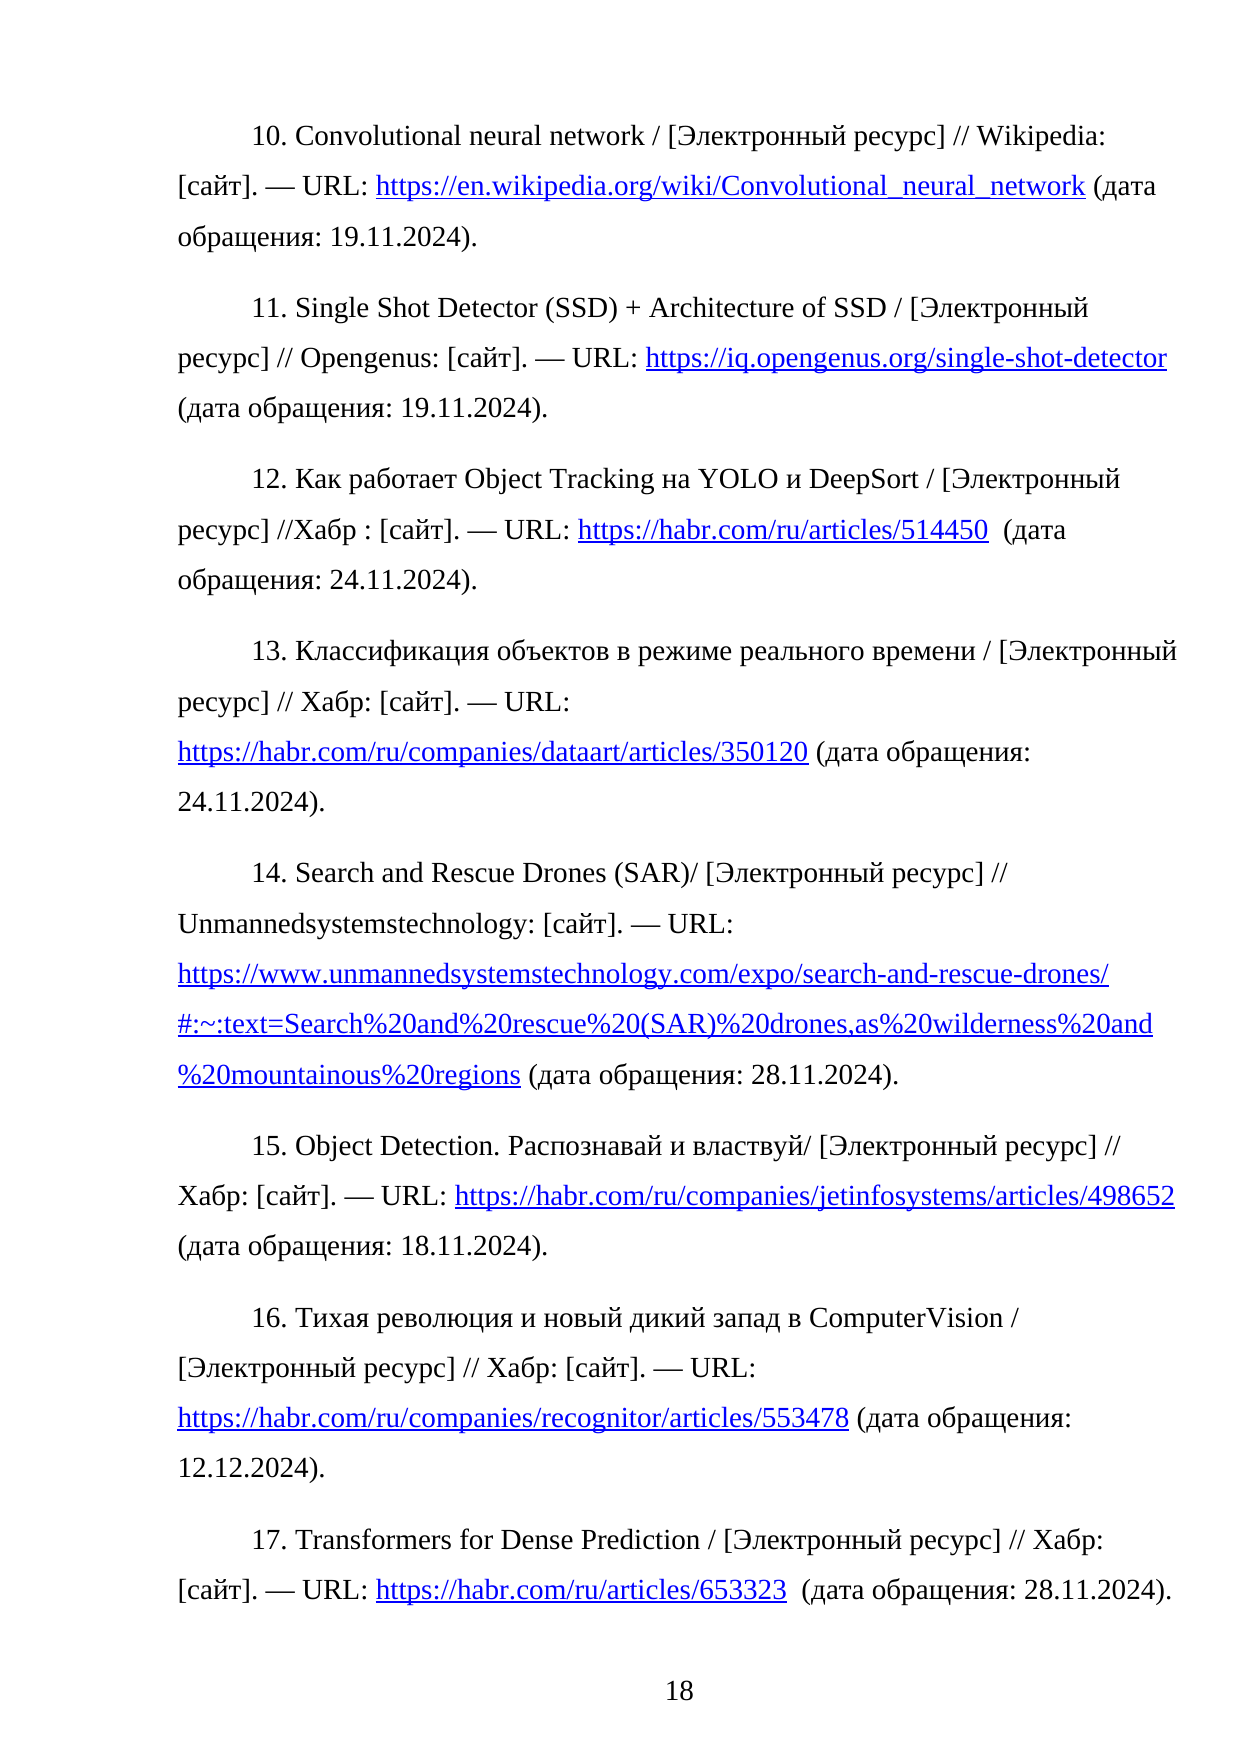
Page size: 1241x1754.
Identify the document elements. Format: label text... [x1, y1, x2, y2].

text 14. Search and Rescue Drones (SAR)/ [Электронный ресурс] // Unmannedsystemstechnology: [сайт]. — URL: https://www.unmannedsystemstechnology.com/expo/search-and-rescue-drones/#:~:text=Search%20and%20rescue%20(SAR)%20drones,as%20wilderness%20and%20mountainous%20regions (дата обращения: 28.11.2024). [177, 856, 1181, 1090]
text 15. Object Detection. Распознавай и властвуй/ [Электронный ресурс] // Хабр: [сайт]. — URL: https://habr.com/ru/companies/jetinfosystems/articles/498652 (дата обращения: 18.11.2024). [177, 1128, 1181, 1262]
text 11. Single Shot Detector (SSD) + Architecture of SSD / [Электронный ресурс] // Opengenus: [сайт]. — URL: https://iq.opengenus.org/single-shot-detector (дата обращения: 19.11.2024). [177, 290, 1181, 424]
text 10. Convolutional neural network / [Электронный ресурс] // Wikipedia: [сайт]. — URL: https://en.wikipedia.org/wiki/Convolutional_neural_network (дата обращения: 19.11.2024). [177, 118, 1181, 252]
text 16. Тихая революция и новый дикий запад в ComputerVision / [Электронный ресурс] // Хабр: [сайт]. — URL: https://habr.com/ru/companies/recognitor/articles/553478 (дата обращения: 12.12.2024). [177, 1300, 1181, 1484]
text 12. Как работает Object Tracking на YOLO и DeepSort / [Электронный ресурс] //Хабр : [сайт]. — URL: https://habr.com/ru/articles/514450 (дата обращения: 24.11.2024). [177, 462, 1181, 596]
text 13. Классификация объектов в режиме реального времени / [Электронный ресурс] // Хабр: [сайт]. — URL: https://habr.com/ru/companies/dataart/articles/350120 (дата обращения: 24.11.2024). [177, 633, 1181, 818]
text 17. Transformers for Dense Prediction / [Электронный ресурс] // Хабр: [сайт]. — URL: https://habr.com/ru/articles/653323 (дата обращения: 28.11.2024). [177, 1522, 1181, 1606]
